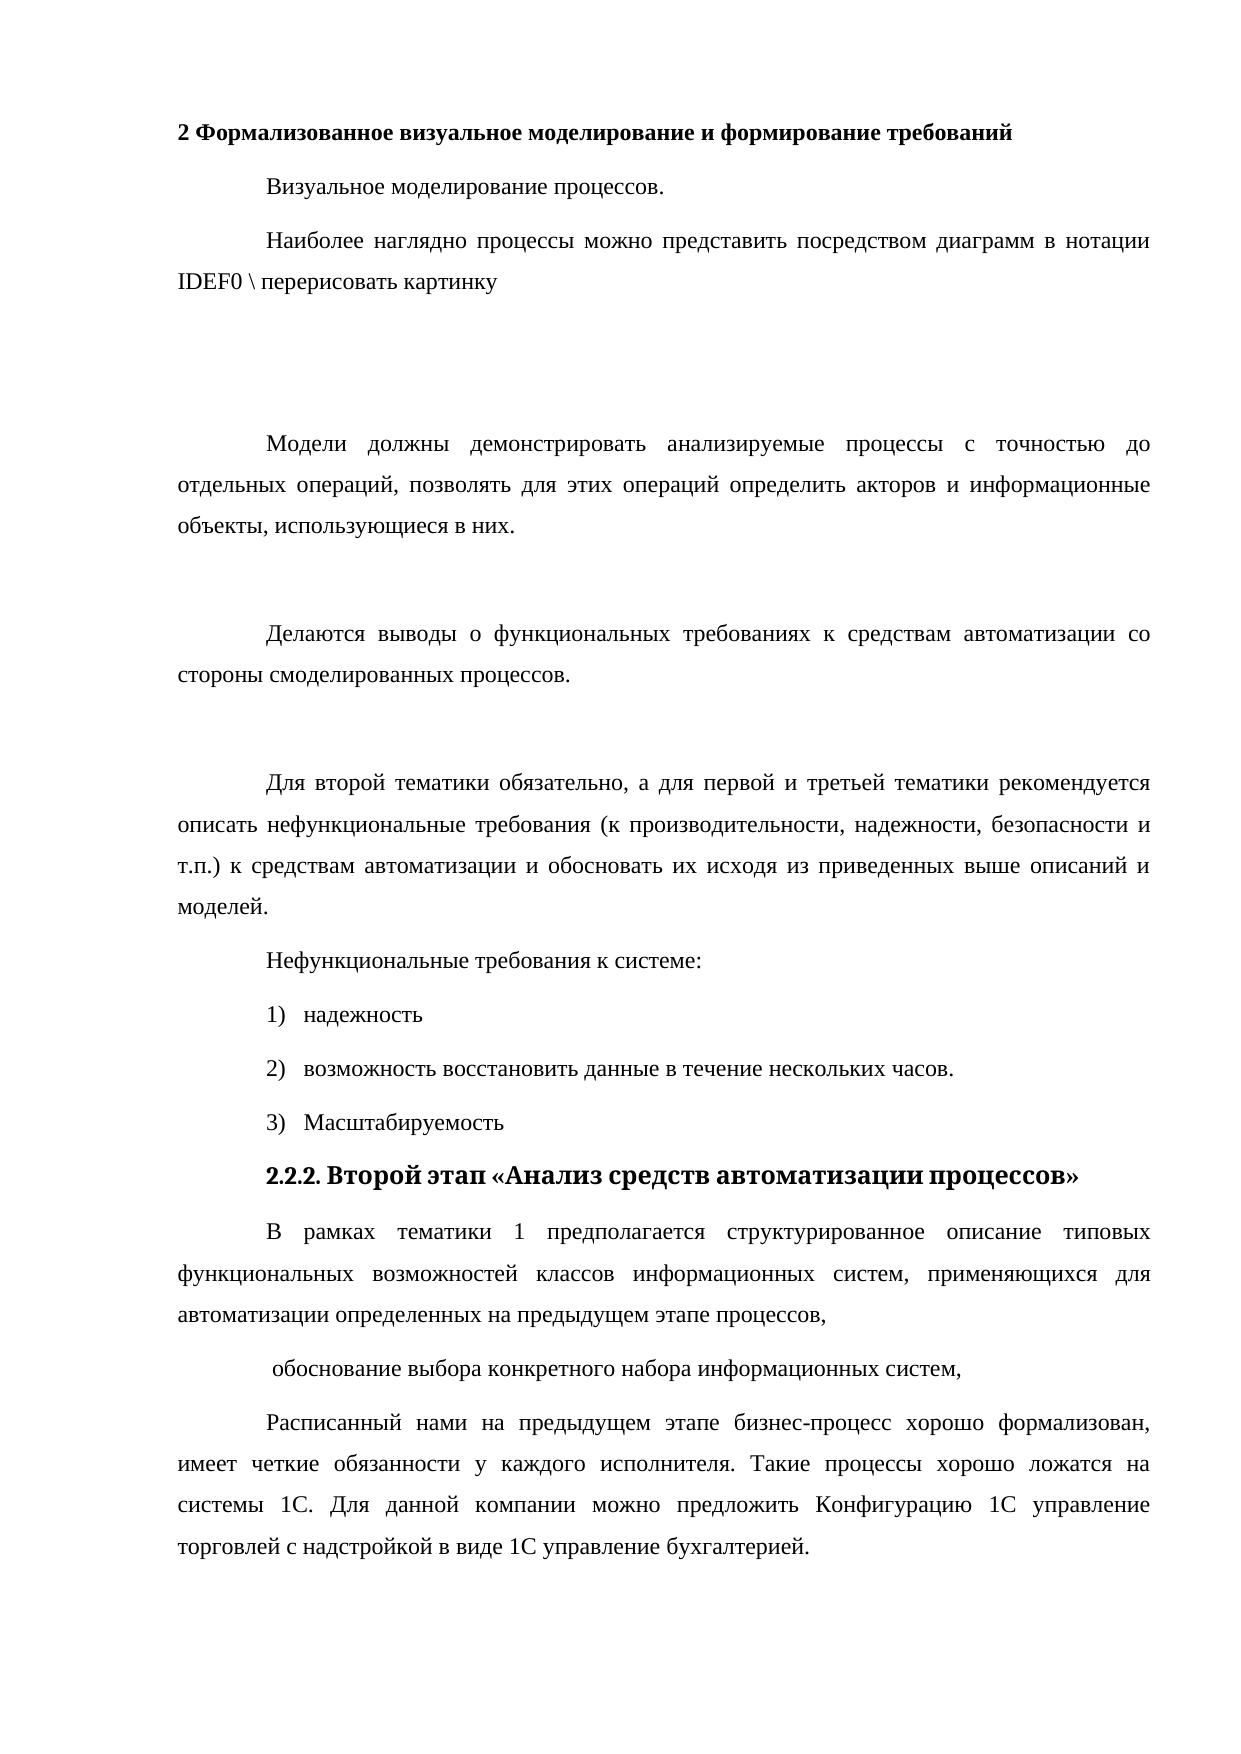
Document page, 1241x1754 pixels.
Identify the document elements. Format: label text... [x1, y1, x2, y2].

text В рамках тематики 1 предполагается структурированное описание типовых функциональных возможностей классов информационных систем, применяющихся для автоматизации определенных на предыдущем этапе процессов, [177, 1217, 1152, 1327]
list возможность восстановить данные в течение нескольких часов. [266, 1054, 1152, 1081]
list надежность [266, 1000, 1152, 1028]
text Наиболее наглядно процессы можно представить посредством диаграмм в нотации IDEF0 \ перерисовать картинку [177, 226, 1152, 295]
text 2 Формализованное визуальное моделирование и формирование требований [177, 118, 1152, 146]
text Для второй тематики обязательно, а для первой и третьей тематики рекомендуется описать нефункциональные требования (к производительности, надежности, безопасности и т.п.) к средствам автоматизации и обосновать их исходя из приведенных выше описаний и моделей. [177, 768, 1152, 920]
text Расписанный нами на предыдущем этапе бизнес-процесс хорошо формализован, имеет четкие обязанности у каждого исполнителя. Такие процессы хорошо ложатся на системы 1С. Для данной компании можно предложить Конфигурацию 1С управление торговлей с надстройкой в виде 1С управление бухгалтерией. [177, 1408, 1152, 1559]
text Нефункциональные требования к системе: [177, 946, 1152, 974]
text Модели должны демонстрировать анализируемые процессы с точностью до отдельных операций, позволять для этих операций определить акторов и информационные объекты, использующиеся в них. [177, 429, 1152, 539]
text Визуальное моделирование процессов. [177, 172, 1152, 199]
text Делаются выводы о функциональных требованиях к средствам автоматизации со стороны смоделированных процессов. [177, 619, 1152, 688]
list Масштабируемость [266, 1108, 1152, 1135]
text обоснование выбора конкретного набора информационных систем, [177, 1354, 1152, 1381]
text 2.2.2. Второй этап «Анализ средств автоматизации процессов» [177, 1162, 1152, 1190]
